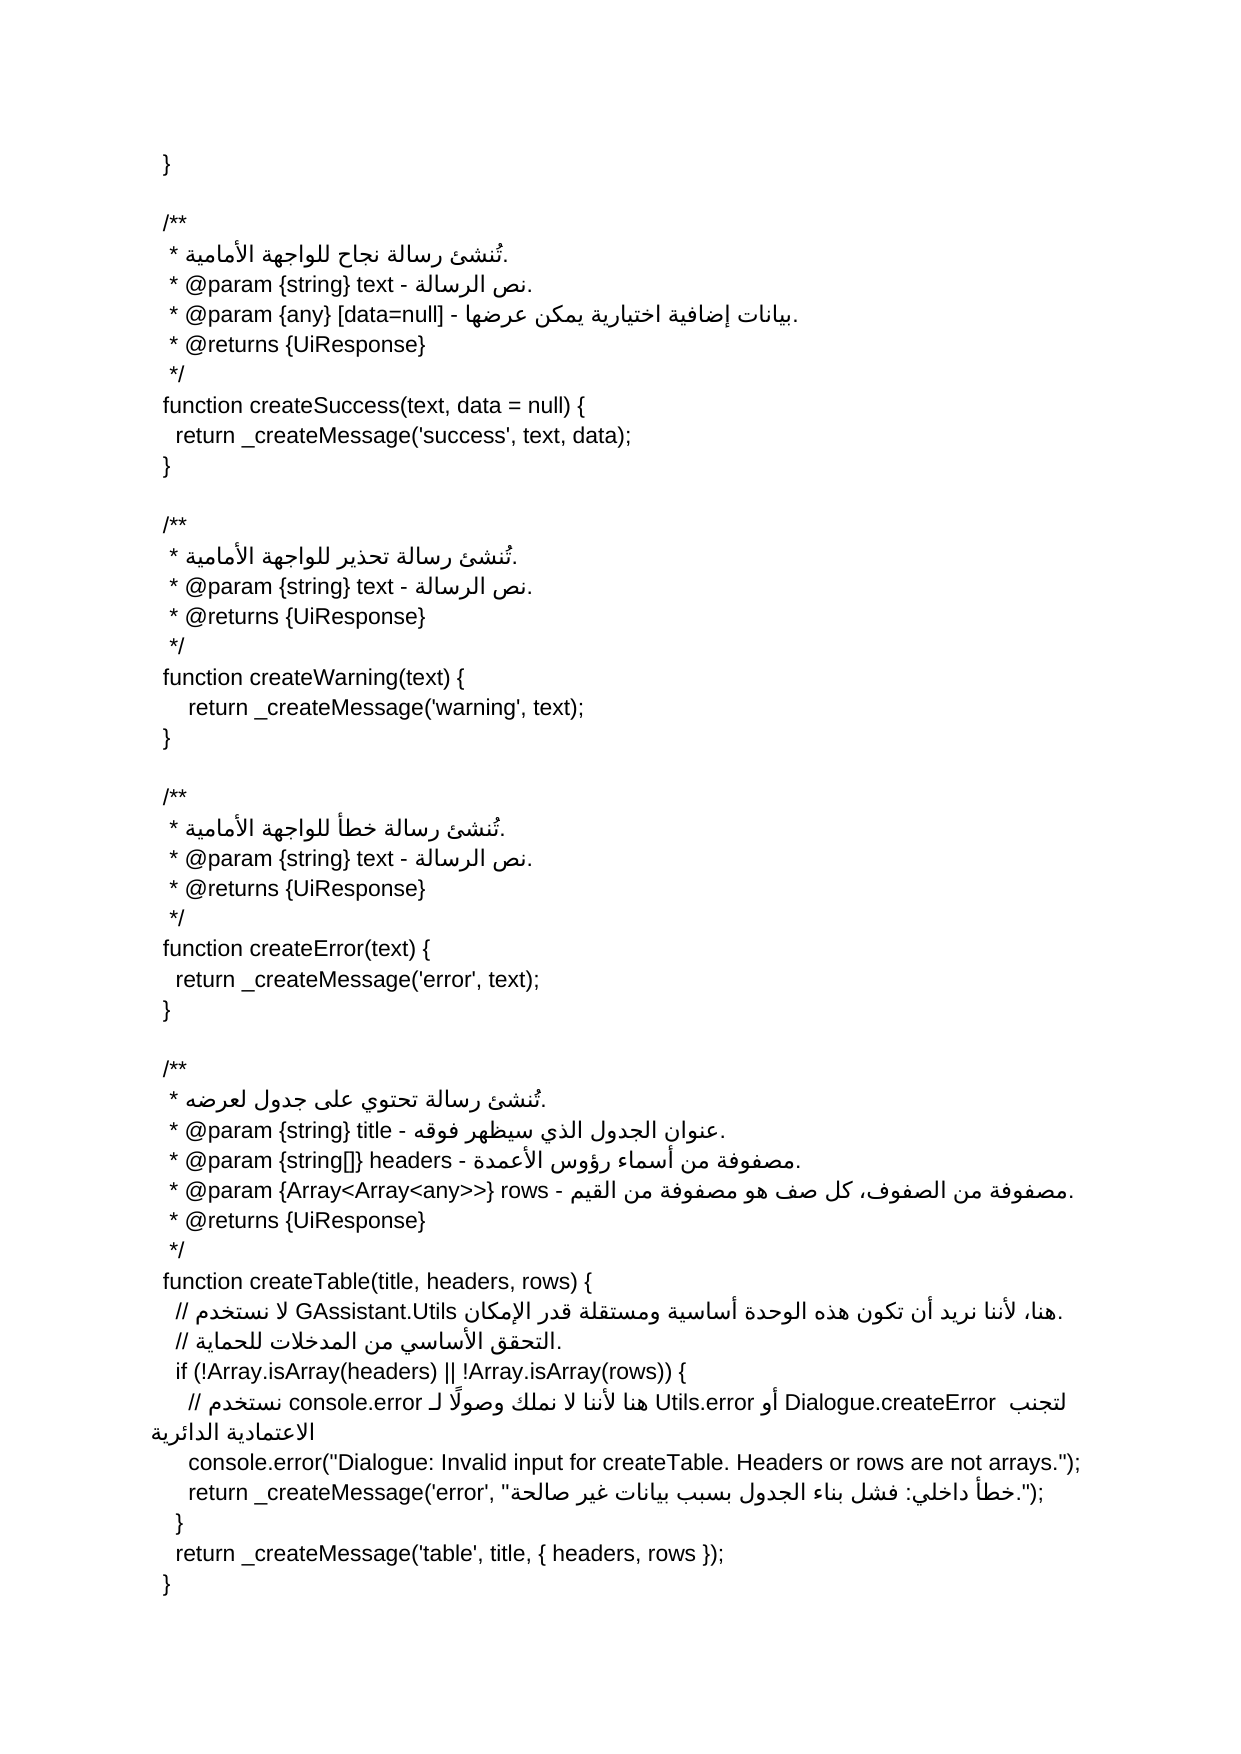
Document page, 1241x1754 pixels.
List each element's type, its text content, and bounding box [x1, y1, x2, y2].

text * تُنشئ رسالة نجاح للواجهة الأمامية. [150, 241, 1090, 267]
text */ [150, 361, 1090, 388]
text * @param {string} text - نص الرسالة. [150, 271, 1090, 297]
text * @returns {UiResponse} [150, 1207, 1090, 1234]
text } [150, 150, 1090, 176]
text // لا نستخدم GAssistant.Utils هنا، لأننا نريد أن تكون هذه الوحدة أساسية ومستقلة قدر الإمكان. [150, 1298, 1090, 1324]
text if (!Array.isArray(headers) || !Array.isArray(rows)) { [150, 1358, 1090, 1385]
text * @param {Array<Array<any>>} rows - مصفوفة من الصفوف، كل صف هو مصفوفة من القيم. [150, 1177, 1090, 1203]
text * تُنشئ رسالة تحذير للواجهة الأمامية. [150, 543, 1090, 569]
text function createTable(title, headers, rows) { [150, 1268, 1090, 1294]
text // التحقق الأساسي من المدخلات للحماية. [150, 1328, 1090, 1354]
text return _createMessage('success', text, data); [150, 422, 1090, 448]
text } [150, 1570, 1090, 1596]
text * @param {string} text - نص الرسالة. [150, 845, 1090, 871]
text return _createMessage('table', title, { headers, rows }); [150, 1539, 1090, 1566]
text /** [150, 784, 1090, 811]
text * @returns {UiResponse} [150, 331, 1090, 358]
text /** [150, 210, 1090, 237]
text } [150, 996, 1090, 1022]
text * @returns {UiResponse} [150, 875, 1090, 901]
text console.error("Dialogue: Invalid input for createTable. Headers or rows are not arrays."); [150, 1449, 1090, 1475]
text function createError(text) { [150, 935, 1090, 962]
text return _createMessage('warning', text); [150, 694, 1090, 720]
text */ [150, 633, 1090, 660]
text /** [150, 512, 1090, 539]
text } [150, 1509, 1090, 1536]
text } [150, 452, 1090, 478]
text */ [150, 905, 1090, 932]
text * @returns {UiResponse} [150, 603, 1090, 629]
text * @param {string} text - نص الرسالة. [150, 573, 1090, 599]
text * @param {string} title - عنوان الجدول الذي سيظهر فوقه. [150, 1117, 1090, 1143]
text // نستخدم console.error هنا لأننا لا نملك وصولًا لـ Utils.error أو Dialogue.createError لتجنب الاعتمادية الدائرية [150, 1388, 1090, 1445]
text * تُنشئ رسالة خطأ للواجهة الأمامية. [150, 814, 1090, 841]
text * @param {string[]} headers - مصفوفة من أسماء رؤوس الأعمدة. [150, 1147, 1090, 1173]
text /** [150, 1056, 1090, 1083]
text return _createMessage('error', text); [150, 966, 1090, 992]
text } [150, 724, 1090, 750]
text function createSuccess(text, data = null) { [150, 392, 1090, 418]
text * تُنشئ رسالة تحتوي على جدول لعرضه. [150, 1086, 1090, 1113]
text function createWarning(text) { [150, 663, 1090, 690]
text */ [150, 1237, 1090, 1264]
text return _createMessage('error', "خطأ داخلي: فشل بناء الجدول بسبب بيانات غير صالحة."); [150, 1479, 1090, 1506]
text * @param {any} [data=null] - بيانات إضافية اختيارية يمكن عرضها. [150, 301, 1090, 327]
